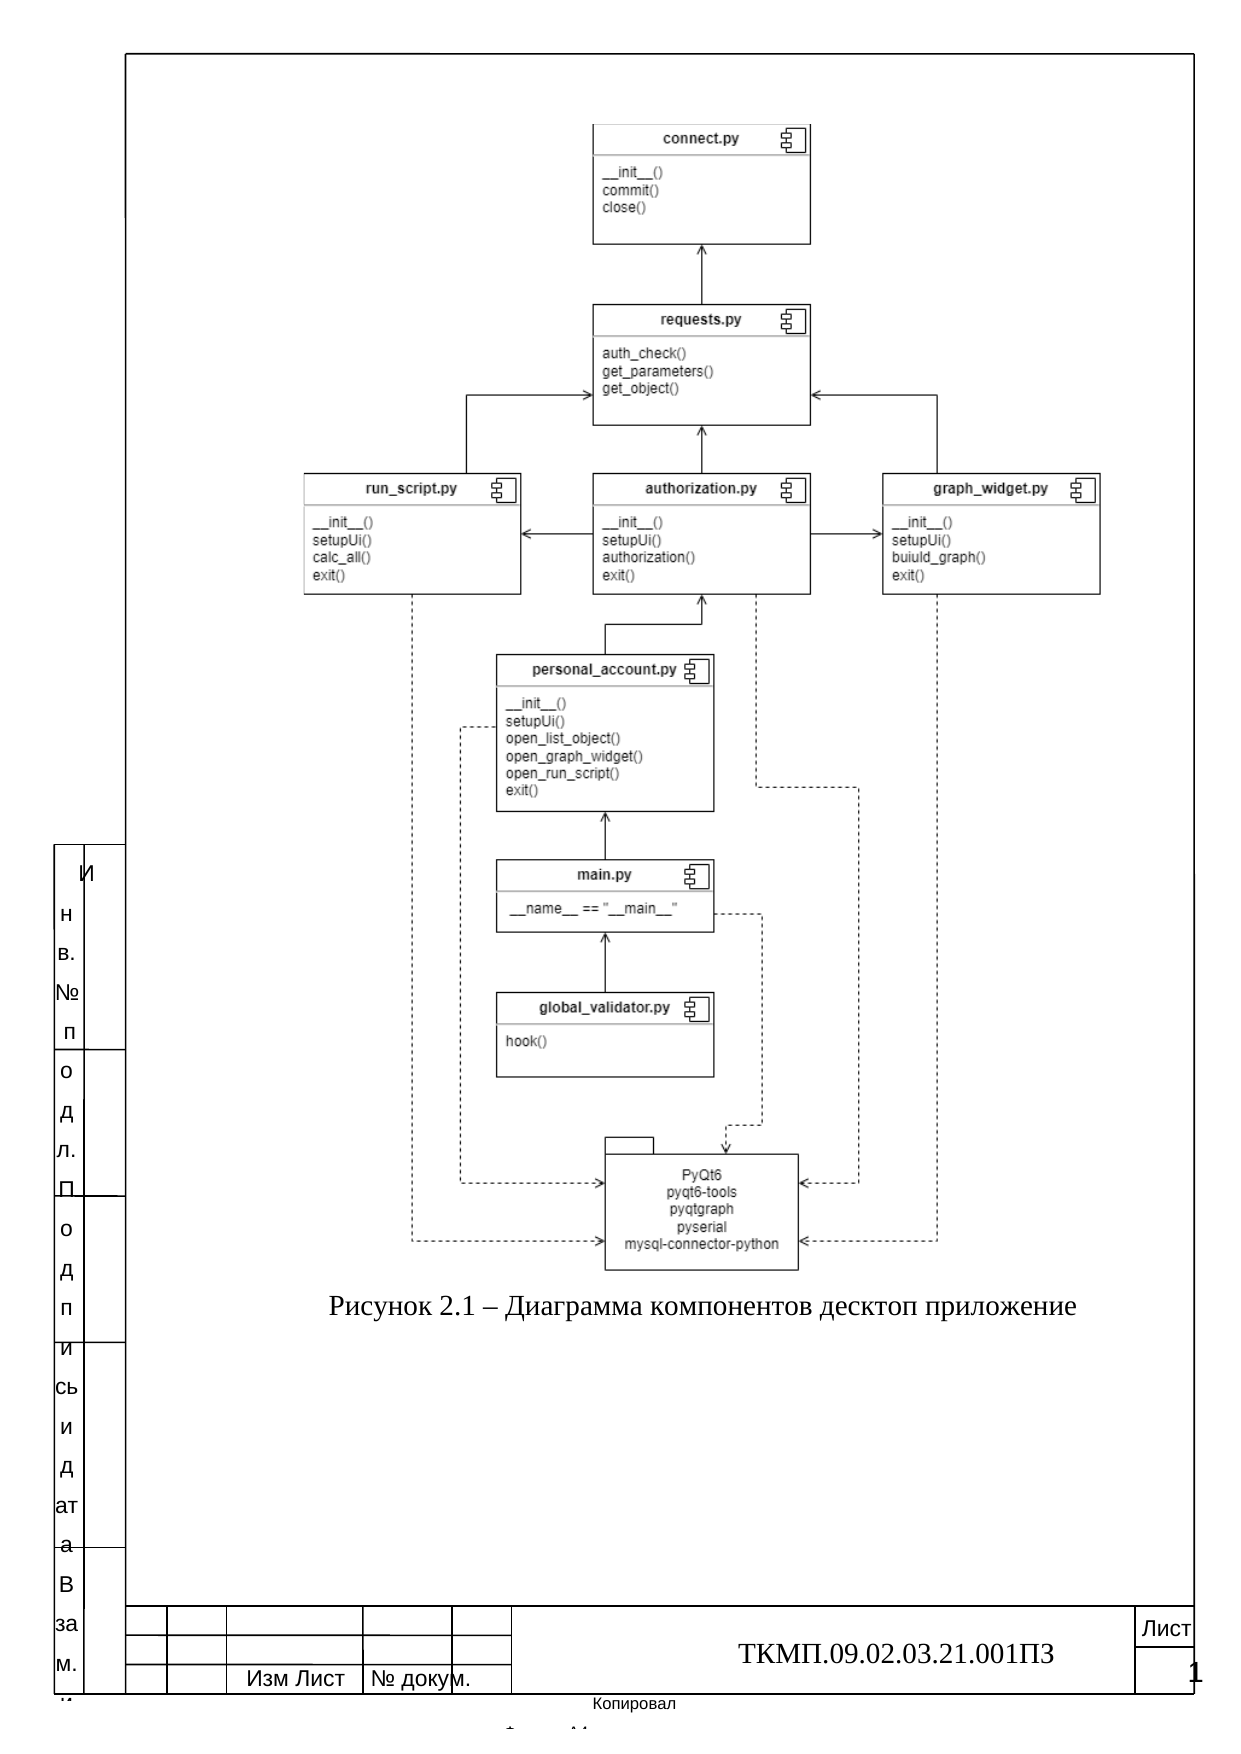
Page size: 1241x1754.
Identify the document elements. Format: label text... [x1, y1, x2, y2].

picture [303, 124, 1102, 1272]
text Рисунок 2.1 – Диаграмма компонентов десктоп приложение [165, 1288, 1152, 1322]
